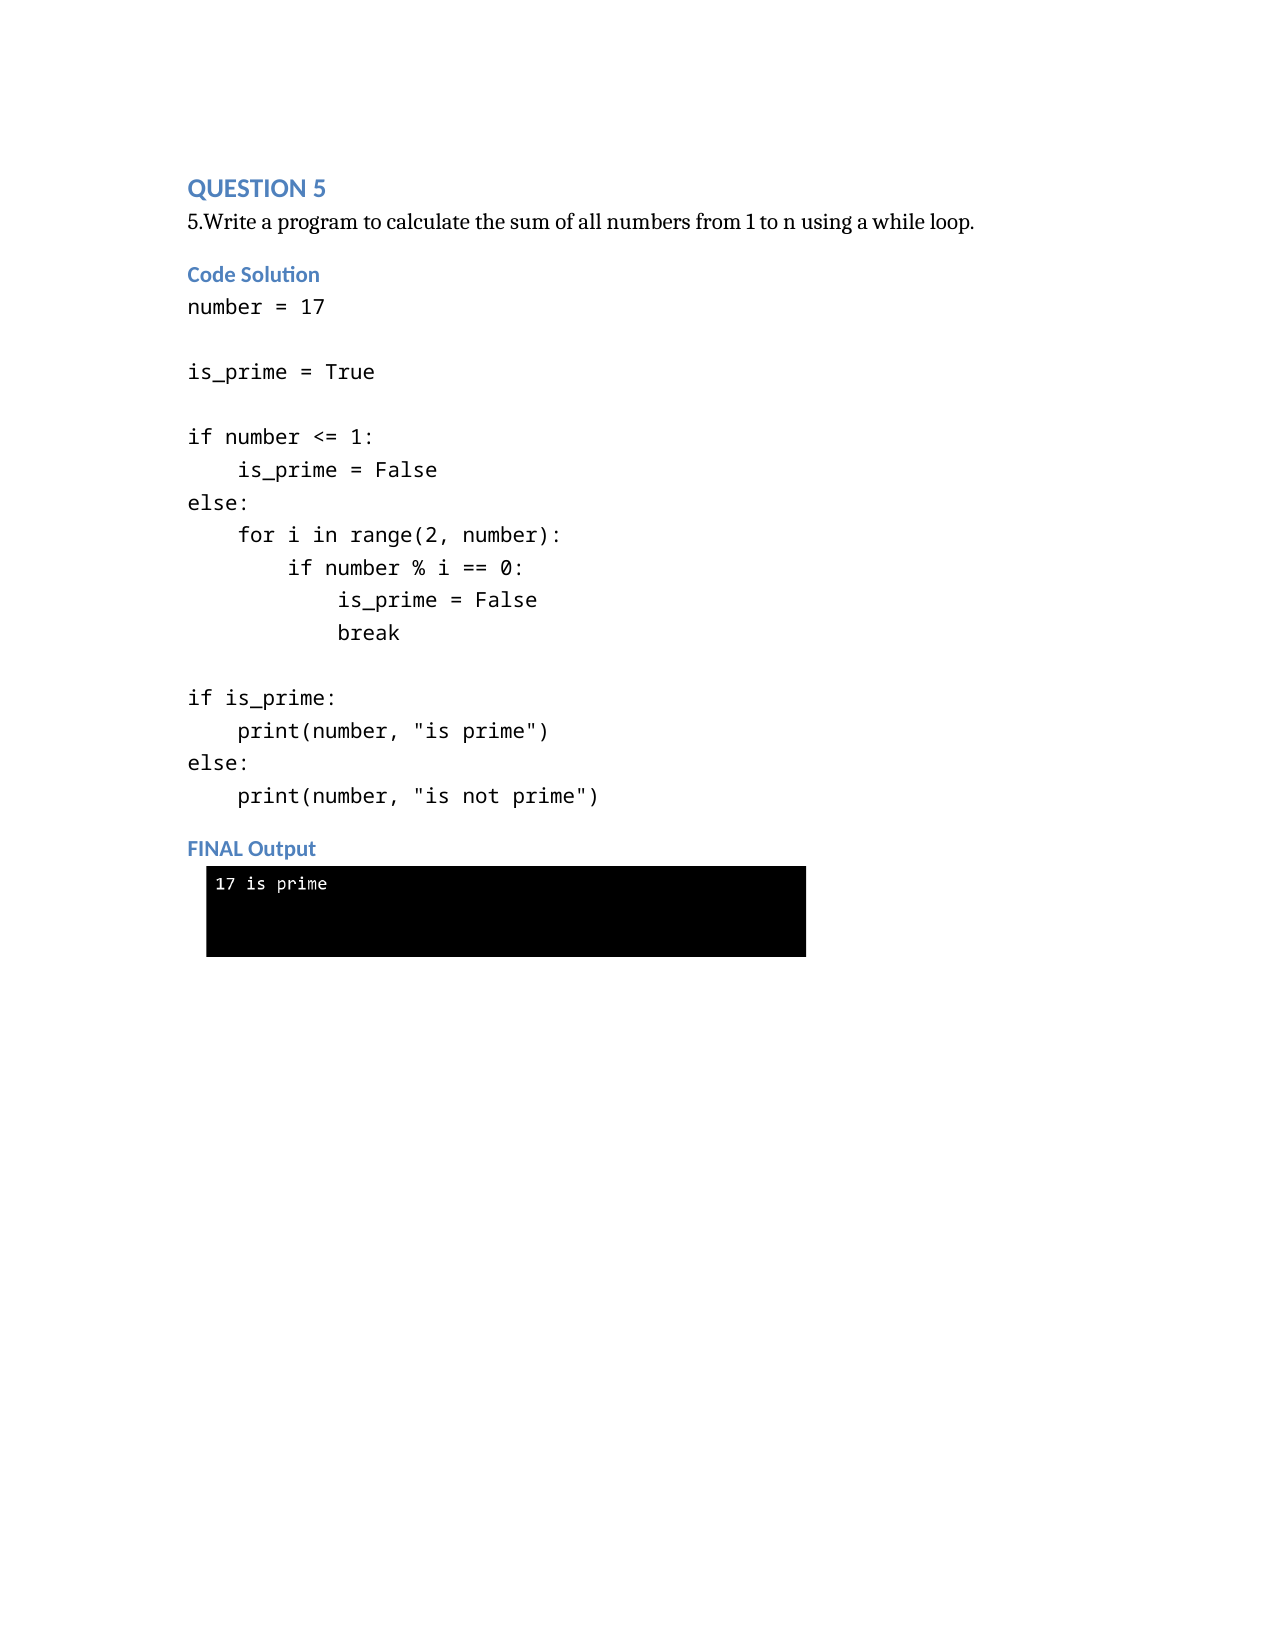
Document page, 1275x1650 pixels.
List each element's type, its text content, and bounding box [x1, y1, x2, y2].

text 5.Write a program to calculate the sum of all numbers from 1 to n using a while loop. [187, 209, 1087, 235]
subtitle QUESTION 5 [187, 171, 1087, 204]
subtitle Code Solution [187, 260, 1087, 288]
picture [206, 866, 807, 957]
subtitle FINAL Output [187, 834, 1087, 862]
text number = 17 is_prime = True if number <= 1: is_prime = False else: for i in range(2, number): if number % i == 0: is_prime = False break if is_prime: print(number, "is prime") else: print(number, "is not prime") [187, 292, 1087, 809]
